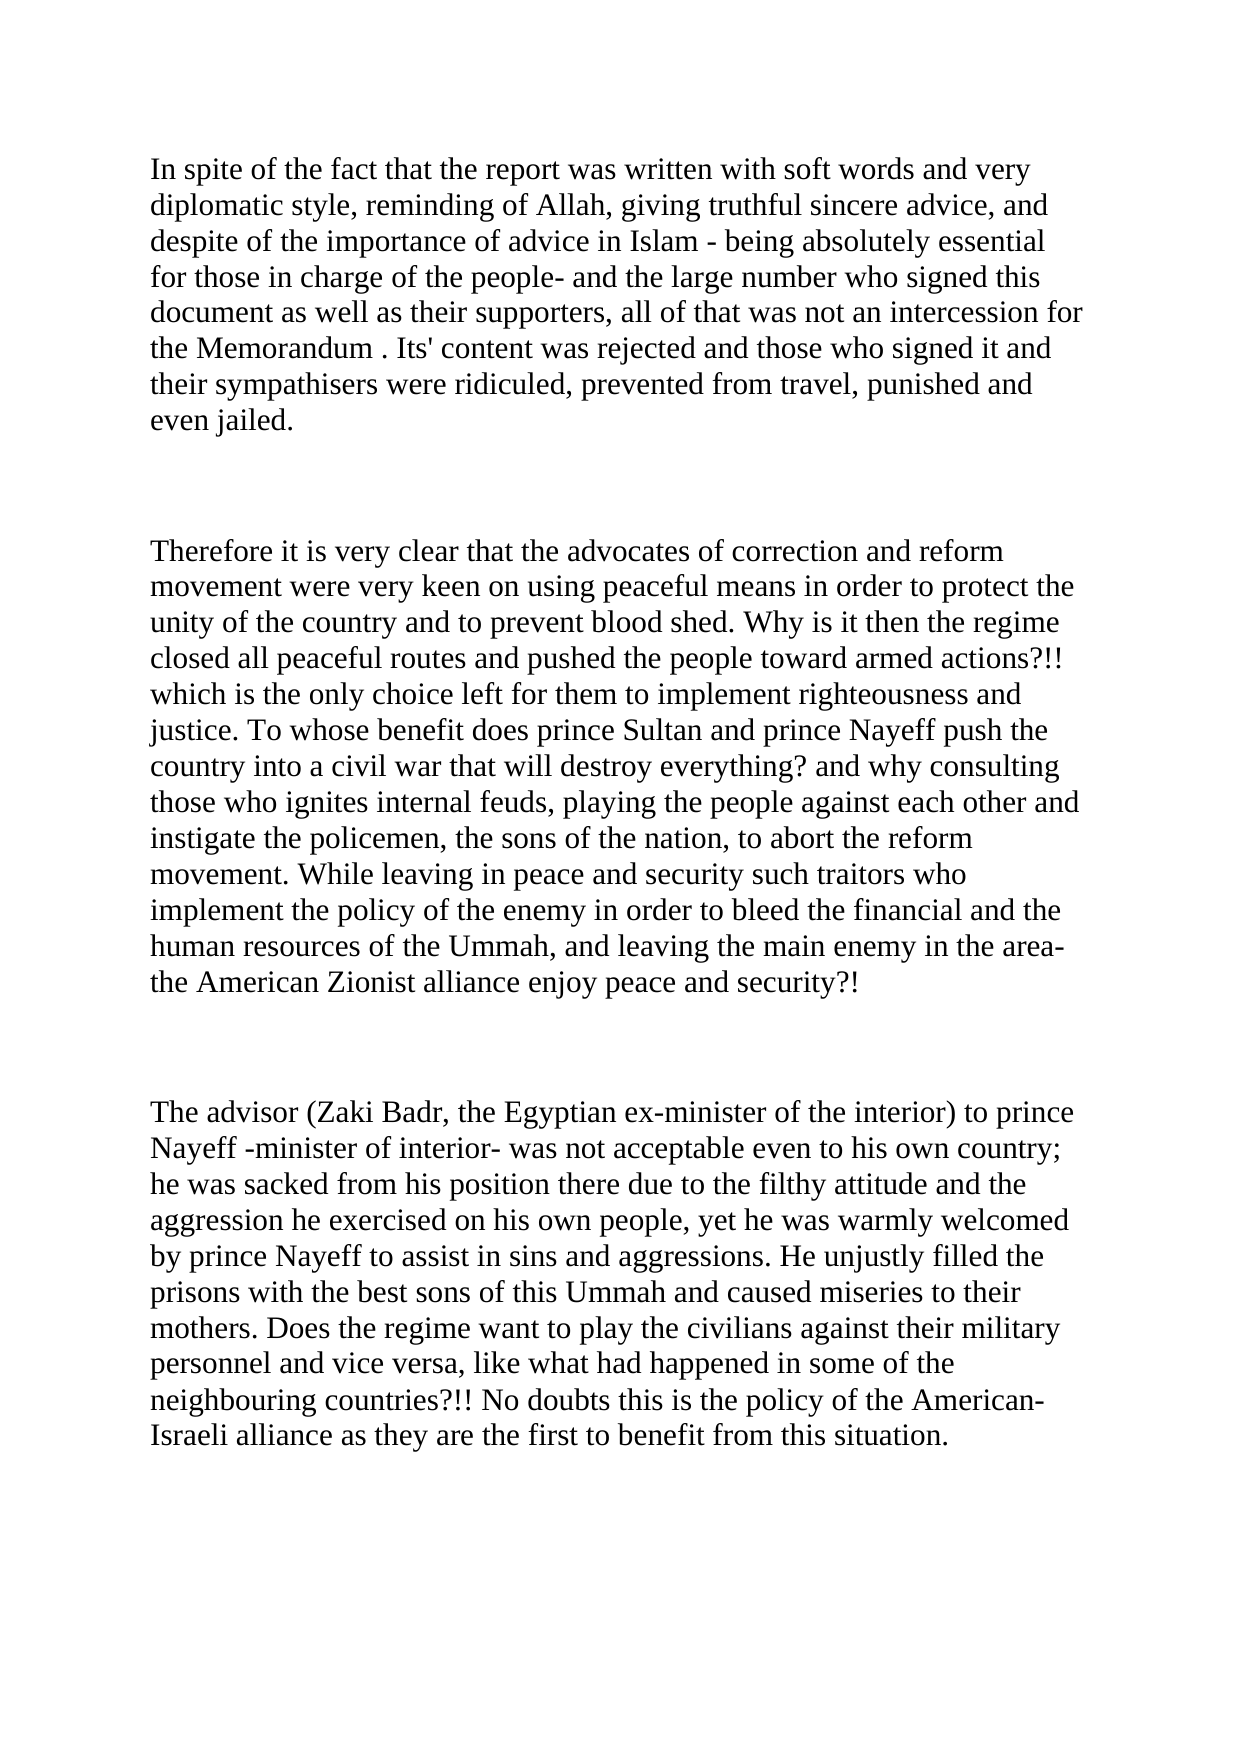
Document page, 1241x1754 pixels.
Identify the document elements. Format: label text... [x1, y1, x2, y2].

text In spite of the fact that the report was written with soft words and very diplomatic style, reminding of Allah, giving truthful sincere advice, and despite of the importance of advice in Islam - being absolutely essential for those in charge of the people- and the large number who signed this document as well as their supporters, all of that was not an intercession for the Memorandum . Its' content was rejected and those who signed it and their sympathisers were ridiculed, prevented from travel, punished and even jailed. [150, 150, 1090, 437]
text Therefore it is very clear that the advocates of correction and reform movement were very keen on using peaceful means in order to protect the unity of the country and to prevent blood shed. Why is it then the regime closed all peaceful routes and pushed the people toward armed actions?!! which is the only choice left for them to implement righteousness and justice. To whose benefit does prince Sultan and prince Nayeff push the country into a civil war that will destroy everything? and why consulting those who ignites internal feuds, playing the people against each other and instigate the policemen, the sons of the nation, to abort the reform movement. While leaving in peace and security such traitors who implement the policy of the enemy in order to bleed the financial and the human resources of the Ummah, and leaving the main enemy in the area-the American Zionist alliance enjoy peace and security?! [150, 532, 1090, 999]
text The advisor (Zaki Badr, the Egyptian ex-minister of the interior) to prince Nayeff -minister of interior- was not acceptable even to his own country; he was sacked from his position there due to the filthy attitude and the aggression he exercised on his own people, yet he was warmly welcomed by prince Nayeff to assist in sins and aggressions. He unjustly filled the prisons with the best sons of this Ummah and caused miseries to their mothers. Does the regime want to play the civilians against their military personnel and vice versa, like what had happened in some of the neighbouring countries?!! No doubts this is the policy of the American-Israeli alliance as they are the first to benefit from this situation. [150, 1093, 1090, 1453]
